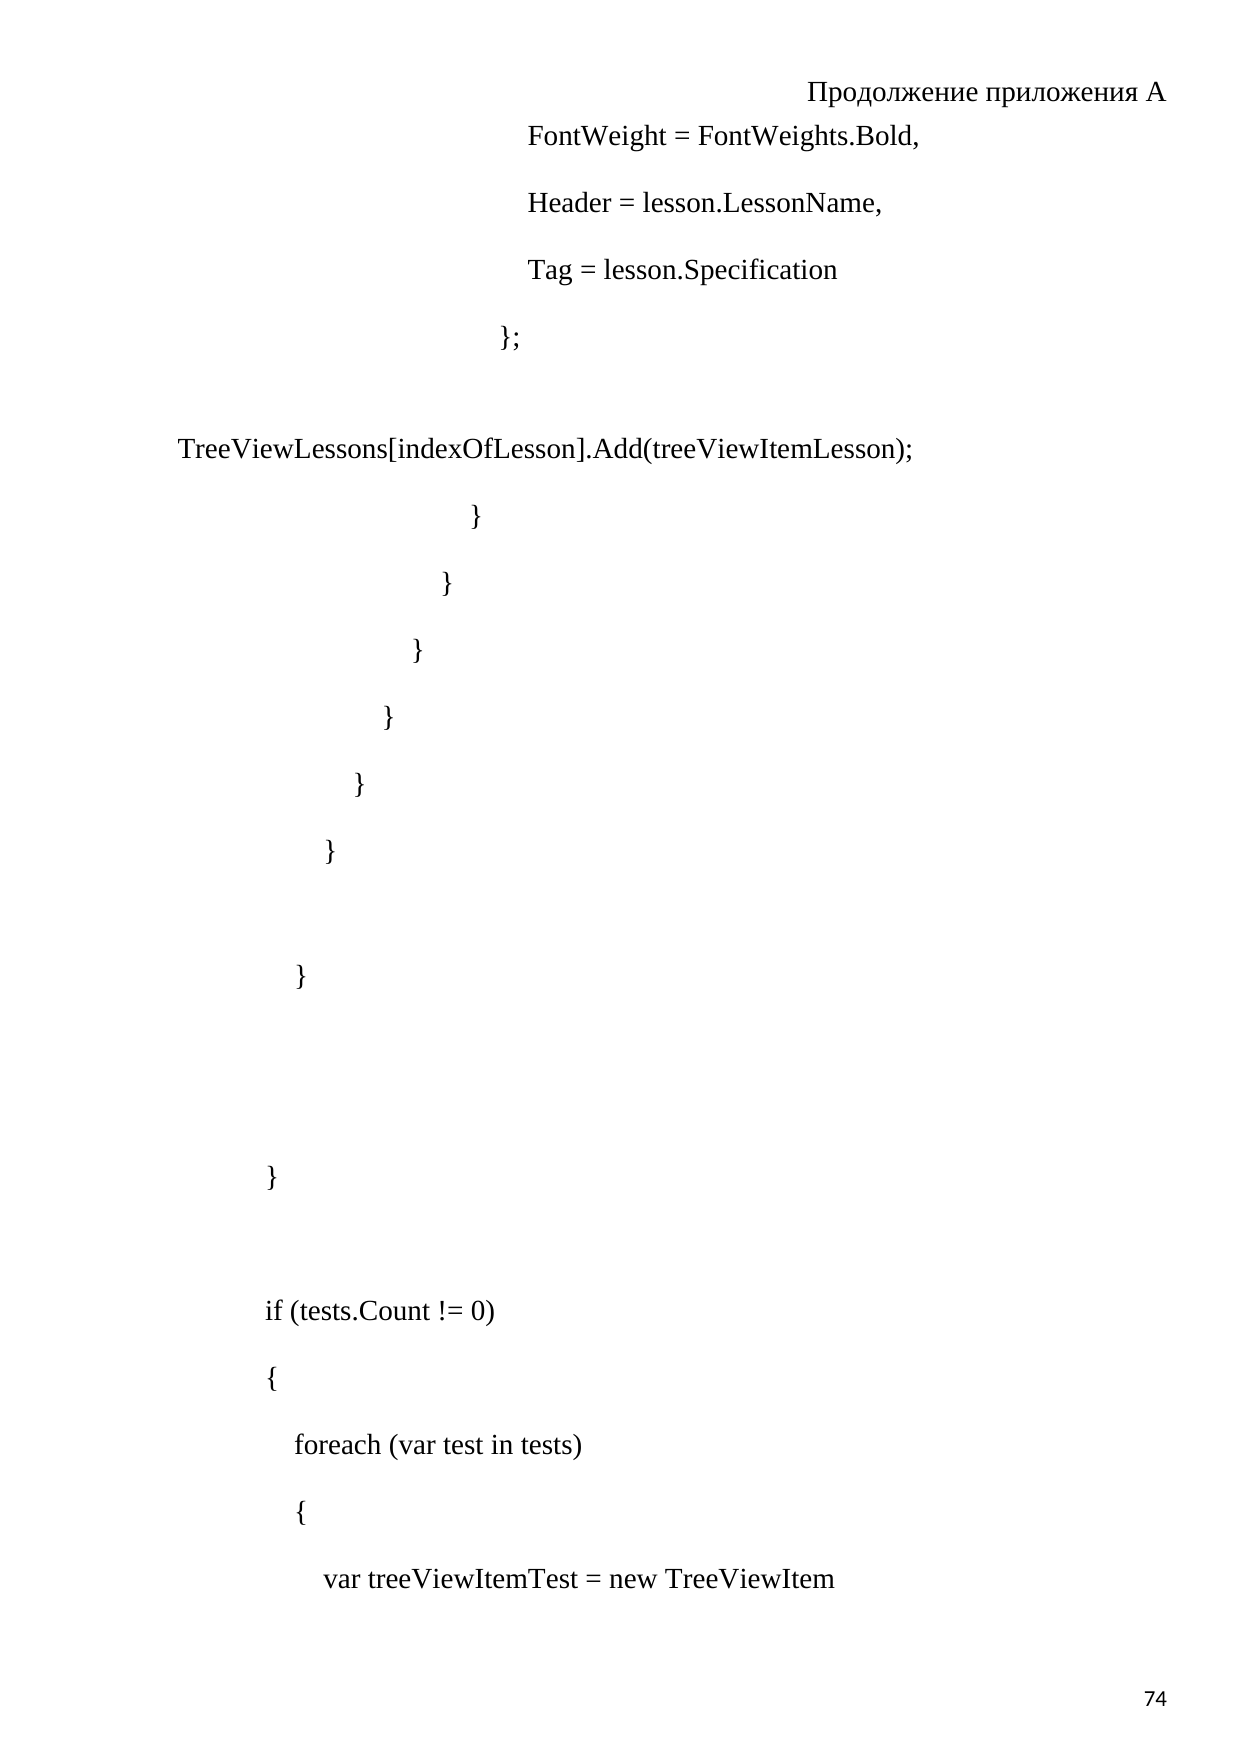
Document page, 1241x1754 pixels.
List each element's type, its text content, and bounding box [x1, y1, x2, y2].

text }; [177, 319, 1167, 353]
text } [177, 958, 1167, 992]
text Tag = lesson.Specification [177, 252, 1167, 286]
text } [177, 833, 1167, 866]
text } [177, 498, 1167, 531]
text } [177, 565, 1167, 598]
text FontWeight = FontWeights.Bold, [177, 118, 1167, 152]
text } [177, 699, 1167, 732]
text foreach (var test in tests) [177, 1427, 1167, 1461]
text var treeViewItemTest = new TreeViewItem [177, 1561, 1167, 1595]
text if (tests.Count != 0) [177, 1293, 1167, 1327]
text TreeViewLessons[indexOfLesson].Add(treeViewItemLesson); [177, 386, 1167, 464]
text { [177, 1494, 1167, 1528]
text Header = lesson.LessonName, [177, 185, 1167, 219]
text } [177, 1159, 1167, 1193]
text } [177, 766, 1167, 799]
text { [177, 1360, 1167, 1394]
text } [177, 632, 1167, 665]
